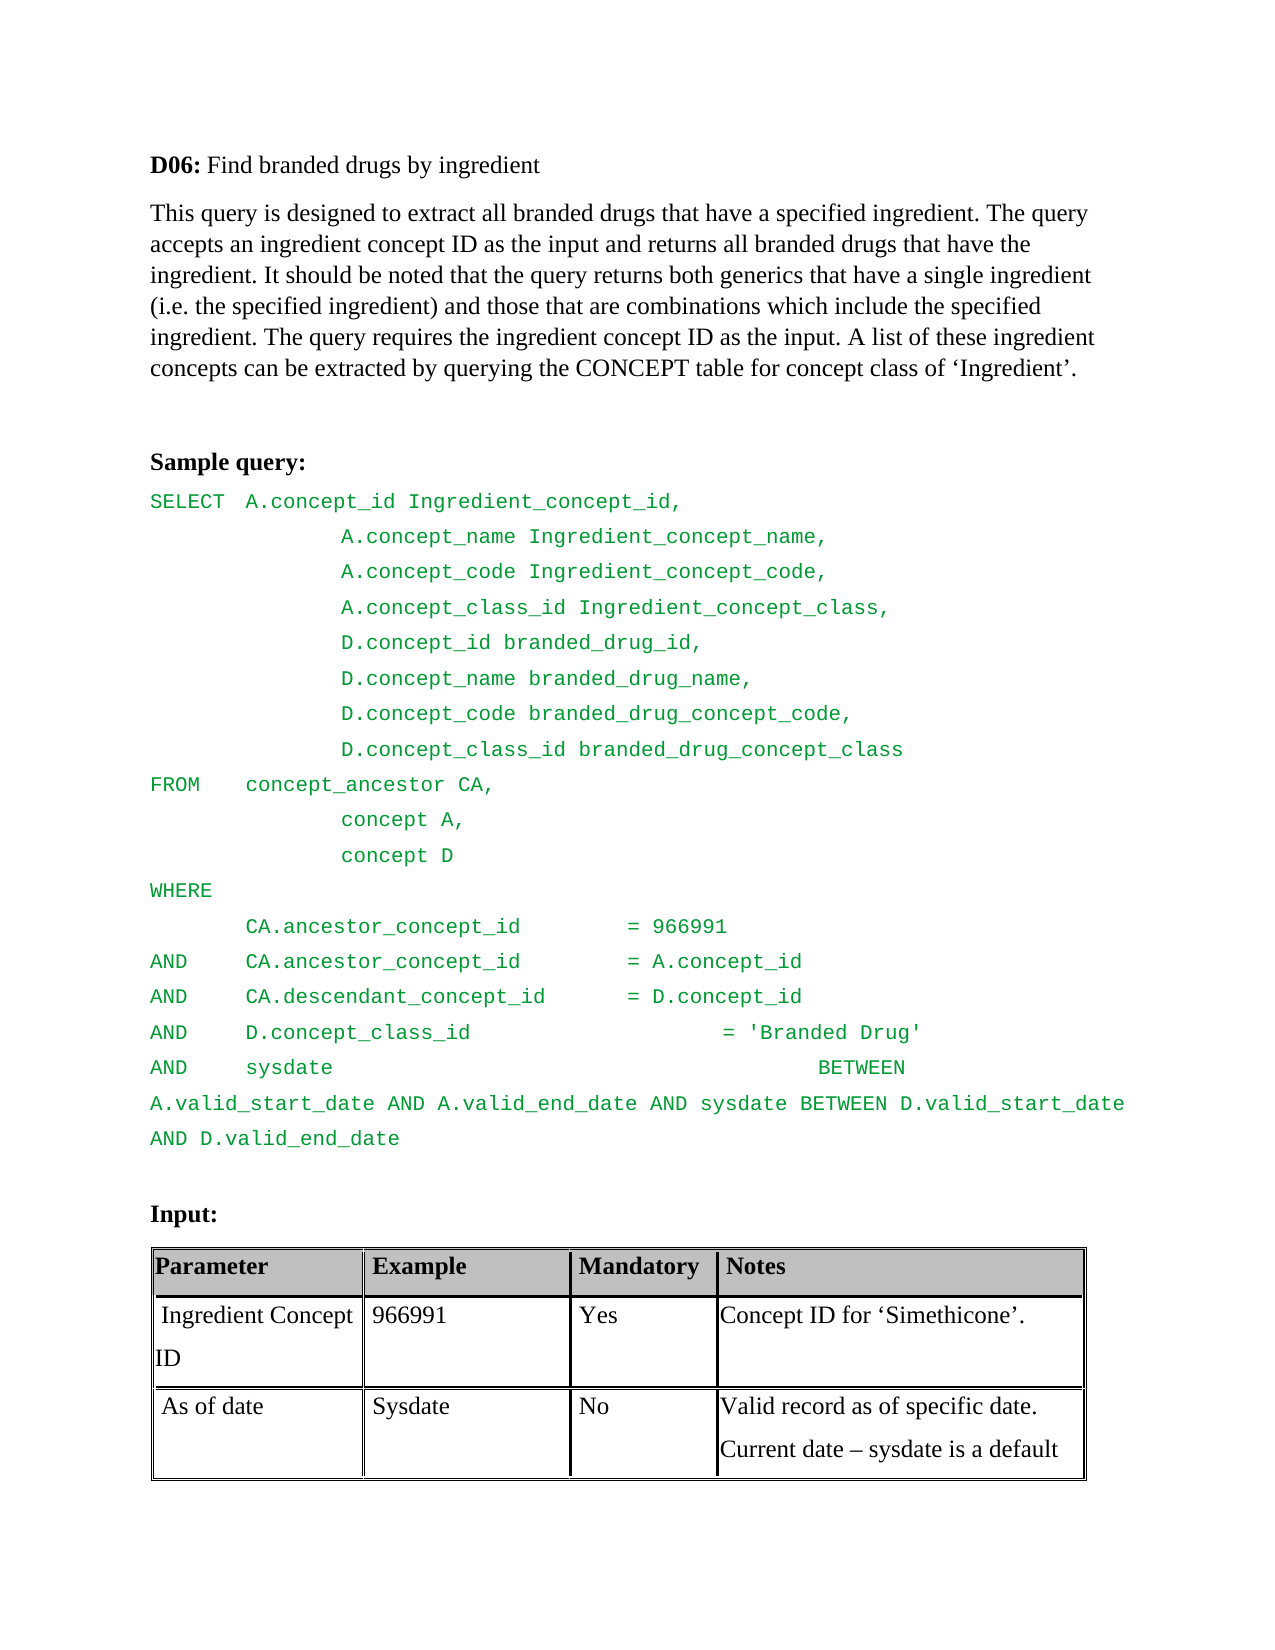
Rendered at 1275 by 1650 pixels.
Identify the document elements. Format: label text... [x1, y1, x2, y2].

text This query is designed to extract all branded drugs that have a specified ingredient. The query accepts an ingredient concept ID as the input and returns all branded drugs that have the ingredient. It should be noted that the query returns both generics that have a single ingredient (i.e. the specified ingredient) and those that are combinations which include the specified ingredient. The query requires the ingredient concept ID as the input. A list of these ingredient concepts can be extracted by querying the CONCEPT table for concept class of ‘Ingredient’. [150, 198, 1125, 382]
text D06: Find branded drugs by ingredient [150, 150, 1125, 179]
text AND CA.ancestor_concept_id = A.concept_id [150, 951, 1125, 975]
text AND D.concept_class_id = 'Branded Drug' [150, 1022, 1125, 1046]
text concept A, [150, 809, 1125, 833]
text D.concept_id branded_drug_id, [150, 632, 1125, 656]
text D.concept_name branded_drug_name, [150, 668, 1125, 691]
table_cell Sysdate [364, 1390, 570, 1478]
table_cell 966991 [365, 1298, 569, 1386]
text A.concept_code Ingredient_concept_code, [150, 561, 1125, 585]
text FROM concept_ancestor CA, [150, 774, 1125, 798]
text D.concept_code branded_drug_concept_code, [150, 703, 1125, 727]
text concept D [150, 845, 1125, 868]
text WHERE [150, 880, 1125, 904]
text Input: [150, 1199, 1125, 1228]
text Sample query: [150, 447, 1125, 476]
text A.concept_class_id Ingredient_concept_class, [150, 597, 1125, 621]
table_header Parameter [154, 1250, 363, 1295]
table_cell Ingredient Concept ID [154, 1295, 362, 1386]
table_header Notes [717, 1250, 1083, 1295]
table_cell Yes [572, 1298, 716, 1386]
table_cell Valid record as of specific date. Current date – sysdate is a default [717, 1386, 1084, 1478]
table_header Example [364, 1248, 570, 1295]
text AND CA.descendant_concept_id = D.concept_id [150, 986, 1125, 1010]
text SELECT A.concept_id Ingredient_concept_id, [150, 491, 1125, 514]
text D.concept_class_id branded_drug_concept_class [150, 738, 1125, 762]
text CA.ancestor_concept_id = 966991 [150, 916, 1125, 939]
text AND sysdate BETWEEN A.valid_start_date AND A.valid_end_date AND sysdate BETWEEN D.valid_start_date AND D.valid_end_date [150, 1057, 1125, 1152]
table_cell No [570, 1390, 717, 1478]
table_cell Concept ID for ‘Simethicone’. [719, 1295, 1083, 1386]
table_header Mandatory [570, 1250, 717, 1295]
text A.concept_name Ingredient_concept_name, [150, 526, 1125, 550]
table_cell As of date [154, 1386, 363, 1478]
